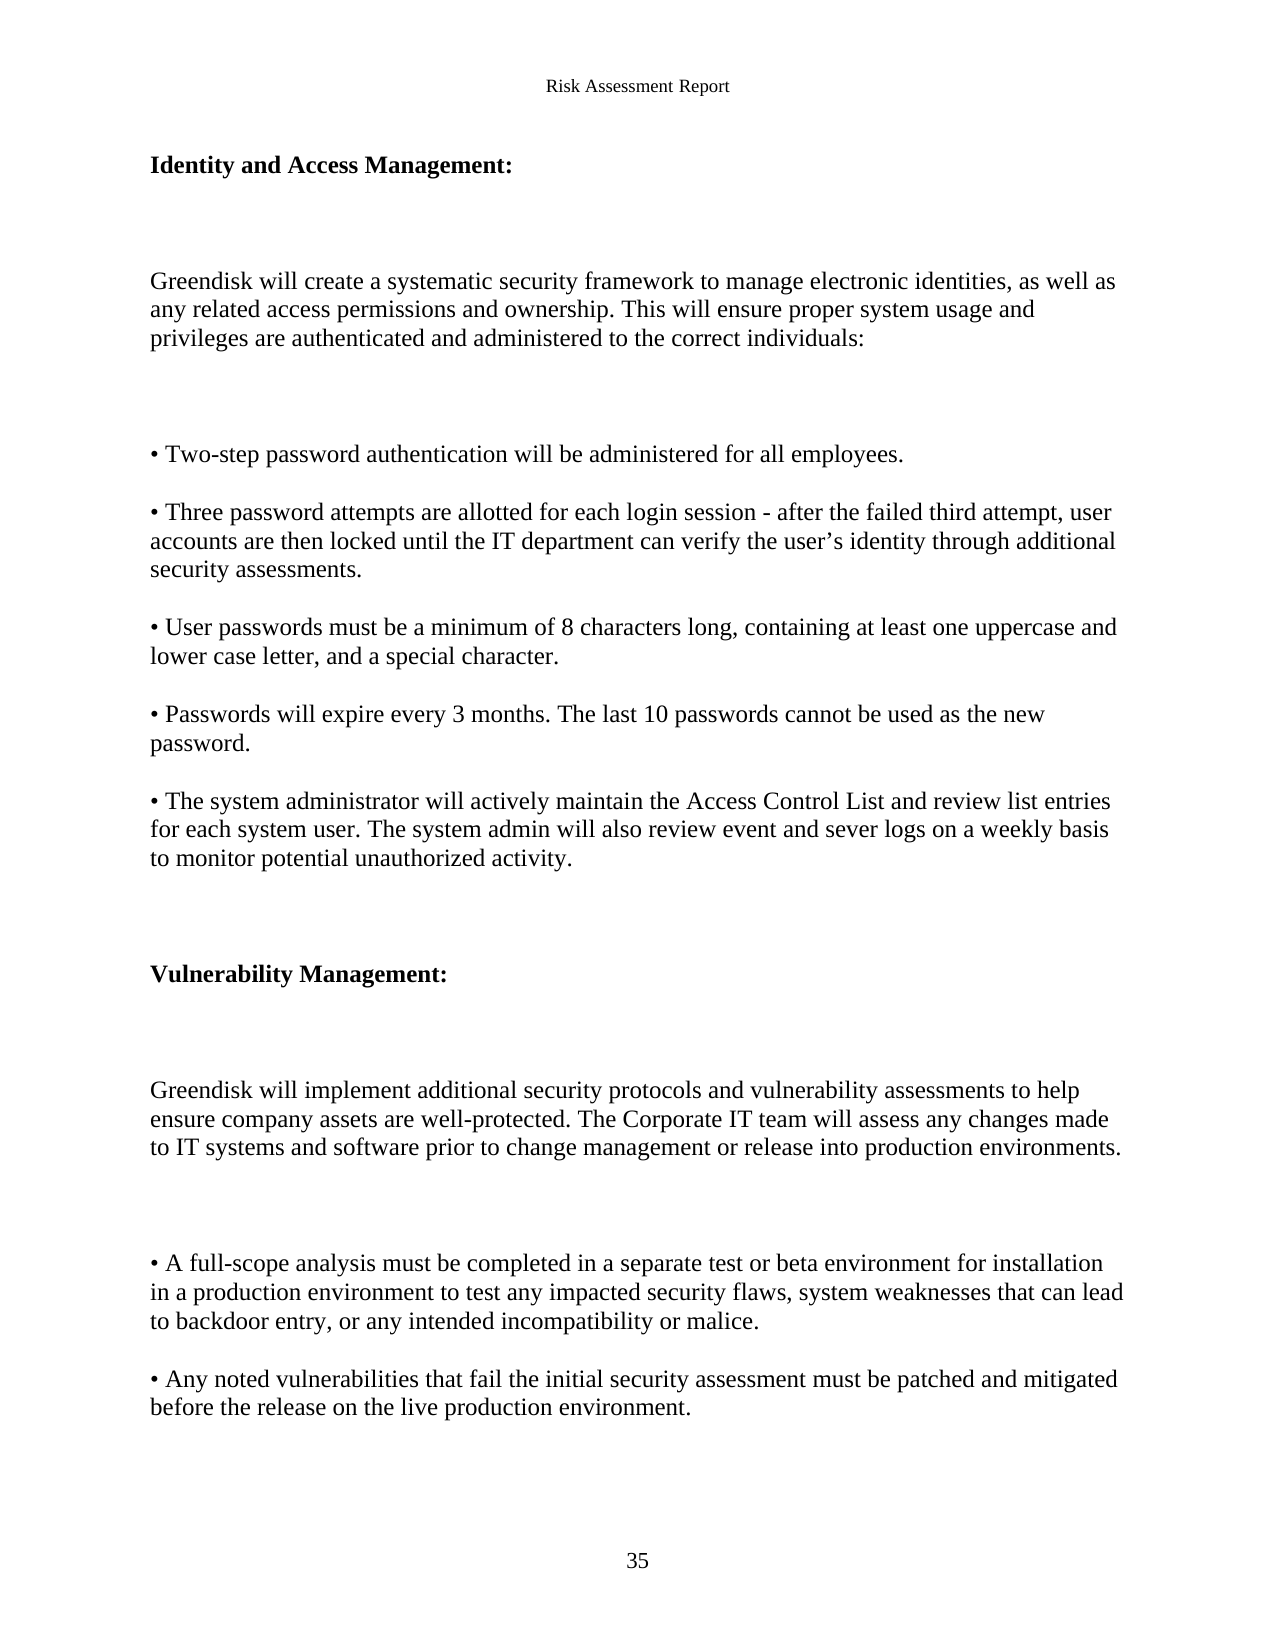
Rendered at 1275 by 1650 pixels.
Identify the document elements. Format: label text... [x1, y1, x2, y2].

text • A full-scope analysis must be completed in a separate test or beta environment for installation in a production environment to test any impacted security flaws, system weaknesses that can lead to backdoor entry, or any intended incompatibility or malice. [150, 1248, 1125, 1334]
text • Passwords will expire every 3 months. The last 10 passwords cannot be used as the new password. [150, 699, 1125, 757]
text • Three password attempts are allotted for each login session - after the failed third attempt, user accounts are then locked until the IT department can verify the user’s identity through additional security assessments. [150, 497, 1125, 583]
text Identity and Access Management: [150, 150, 1125, 179]
text Greendisk will create a systematic security framework to manage electronic identities, as well as any related access permissions and ownership. This will ensure proper system usage and privileges are authenticated and administered to the correct individuals: [150, 266, 1125, 352]
text • User passwords must be a minimum of 8 characters long, containing at least one uppercase and lower case letter, and a special character. [150, 612, 1125, 670]
text • Any noted vulnerabilities that fail the initial security assessment must be patched and mitigated before the release on the live production environment. [150, 1364, 1125, 1421]
text • Two-step password authentication will be administered for all employees. [150, 439, 1125, 468]
text Vulnerability Management: [150, 959, 1125, 988]
text Greendisk will implement additional security protocols and vulnerability assessments to help ensure company assets are well-protected. The Corporate IT team will assess any changes made to IT systems and software prior to change management or release into production environments. [150, 1075, 1125, 1161]
text • The system administrator will actively maintain the Access Control List and review list entries for each system user. The system admin will also review event and sever logs on a weekly basis to monitor potential unauthorized activity. [150, 786, 1125, 872]
